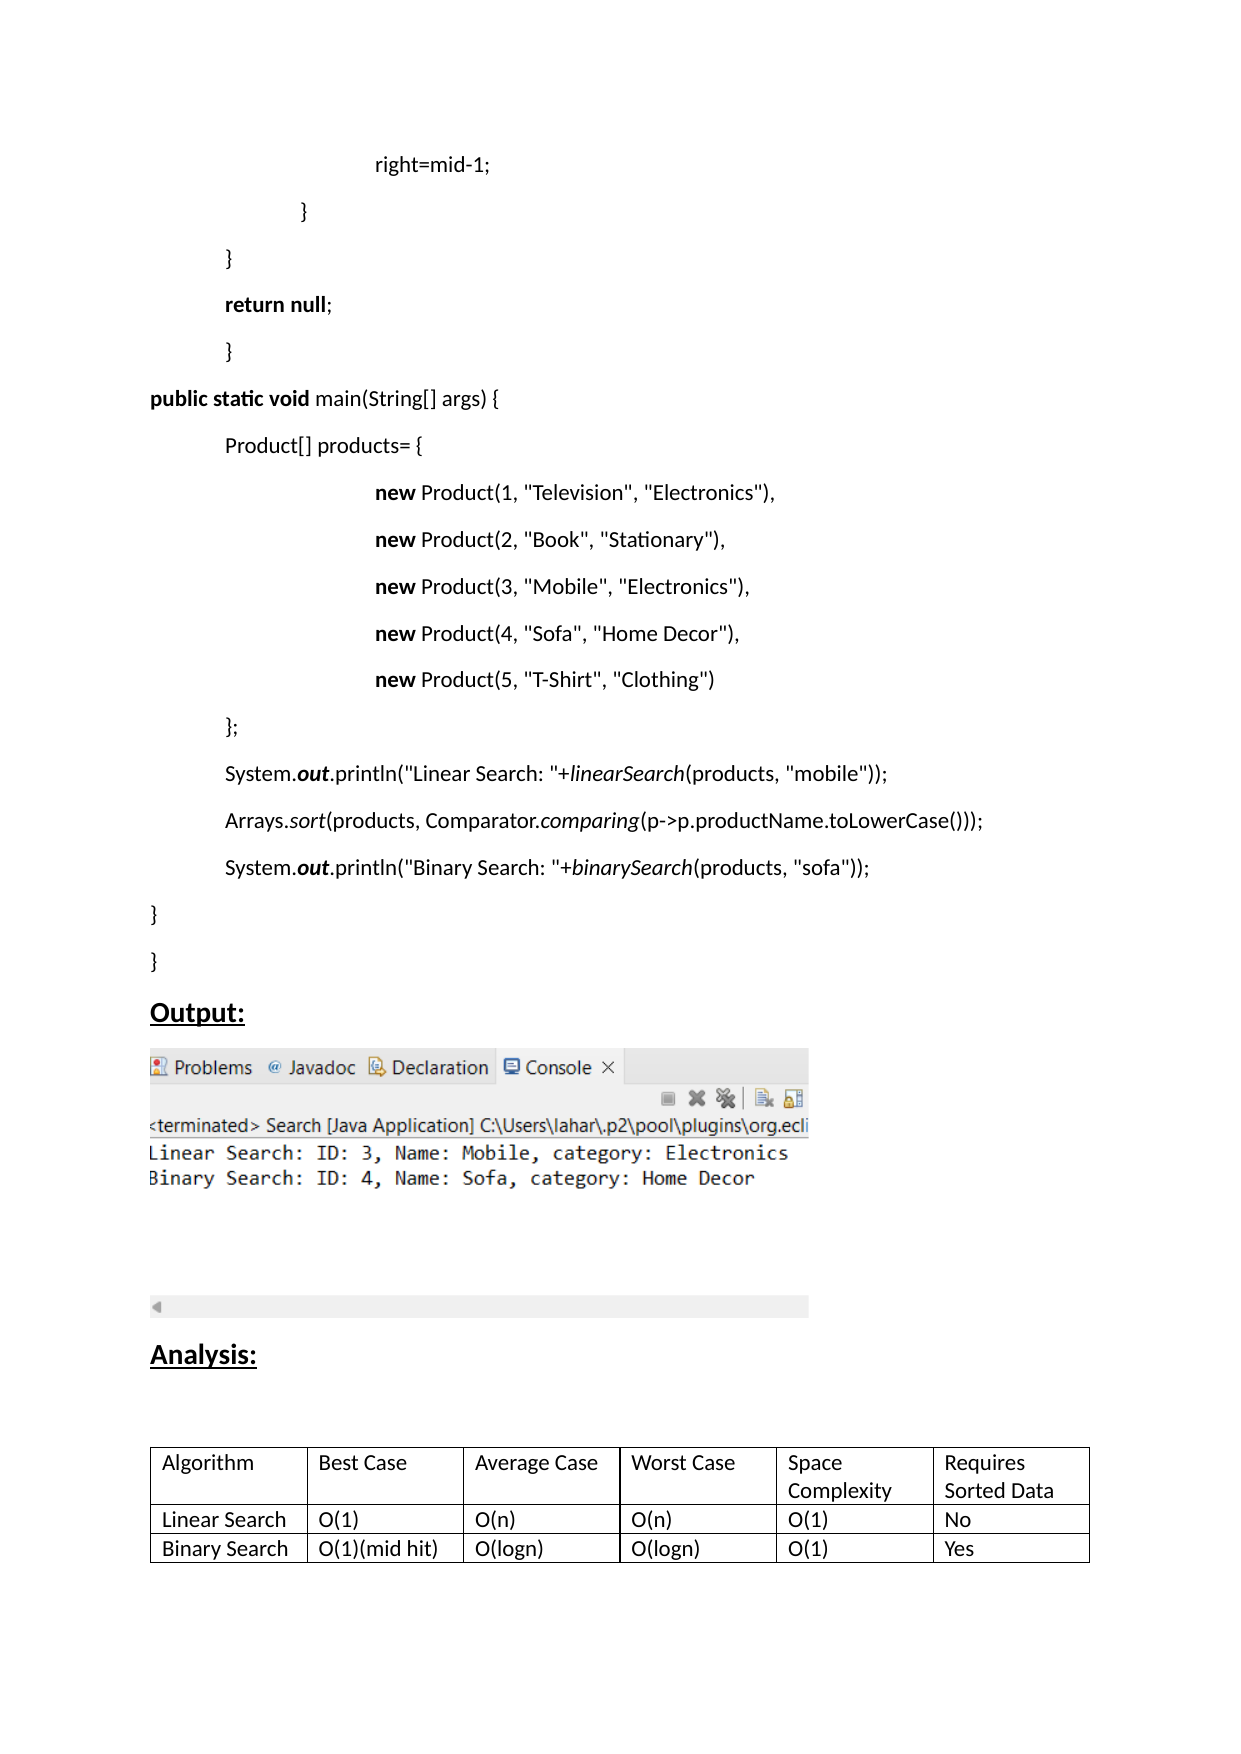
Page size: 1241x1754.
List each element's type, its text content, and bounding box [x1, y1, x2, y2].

text } [150, 197, 1090, 225]
table_header Best Case [308, 1448, 463, 1504]
text new Product(1, "Television", "Electronics"), [150, 478, 1090, 506]
table_cell O(1) [308, 1505, 463, 1533]
table_cell O(1)(mid hit) [308, 1534, 463, 1562]
table_cell Binary Search [151, 1534, 307, 1562]
text System.out.println("Linear Search: "+linearSearch(products, "mobile")); [150, 759, 1090, 787]
table_cell No [934, 1505, 1089, 1533]
text }; [150, 712, 1090, 741]
text new Product(4, "Sofa", "Home Decor"), [150, 619, 1090, 647]
text System.out.println("Binary Search: "+binarySearch(products, "sofa")); [150, 853, 1090, 881]
table_header Algorithm [151, 1448, 307, 1504]
text Arrays.sort(products, Comparator.comparing(p->p.productName.toLowerCase())); [150, 806, 1090, 834]
text new Product(2, "Book", "Stationary"), [150, 525, 1090, 553]
table_header Space Complexity [777, 1448, 933, 1504]
text } [150, 337, 1090, 366]
picture [150, 1048, 809, 1318]
table_cell O(1) [777, 1534, 933, 1562]
table_header Average Case [464, 1448, 619, 1504]
text } [150, 900, 1090, 928]
table_cell Yes [934, 1534, 1089, 1562]
table_header Requires Sorted Data [934, 1448, 1089, 1504]
table_cell Linear Search [151, 1505, 307, 1533]
text new Product(3, "Mobile", "Electronics"), [150, 572, 1090, 600]
table_header Worst Case [621, 1448, 776, 1504]
table_cell O(logn) [621, 1534, 776, 1562]
text } [150, 244, 1090, 272]
table_cell O(logn) [464, 1534, 619, 1562]
text right=mid-1; [150, 150, 1090, 178]
table_cell O(n) [464, 1505, 619, 1533]
text Product[] products= { [150, 431, 1090, 459]
text Analysis: [150, 1336, 1090, 1372]
text new Product(5, "T-Shirt", "Clothing") [150, 666, 1090, 694]
text public static void main(String[] args) { [150, 384, 1090, 412]
table_cell O(1) [777, 1505, 933, 1533]
text Output: [150, 994, 1090, 1029]
text return null; [150, 291, 1090, 319]
text } [150, 947, 1090, 975]
table_cell O(n) [621, 1505, 776, 1533]
